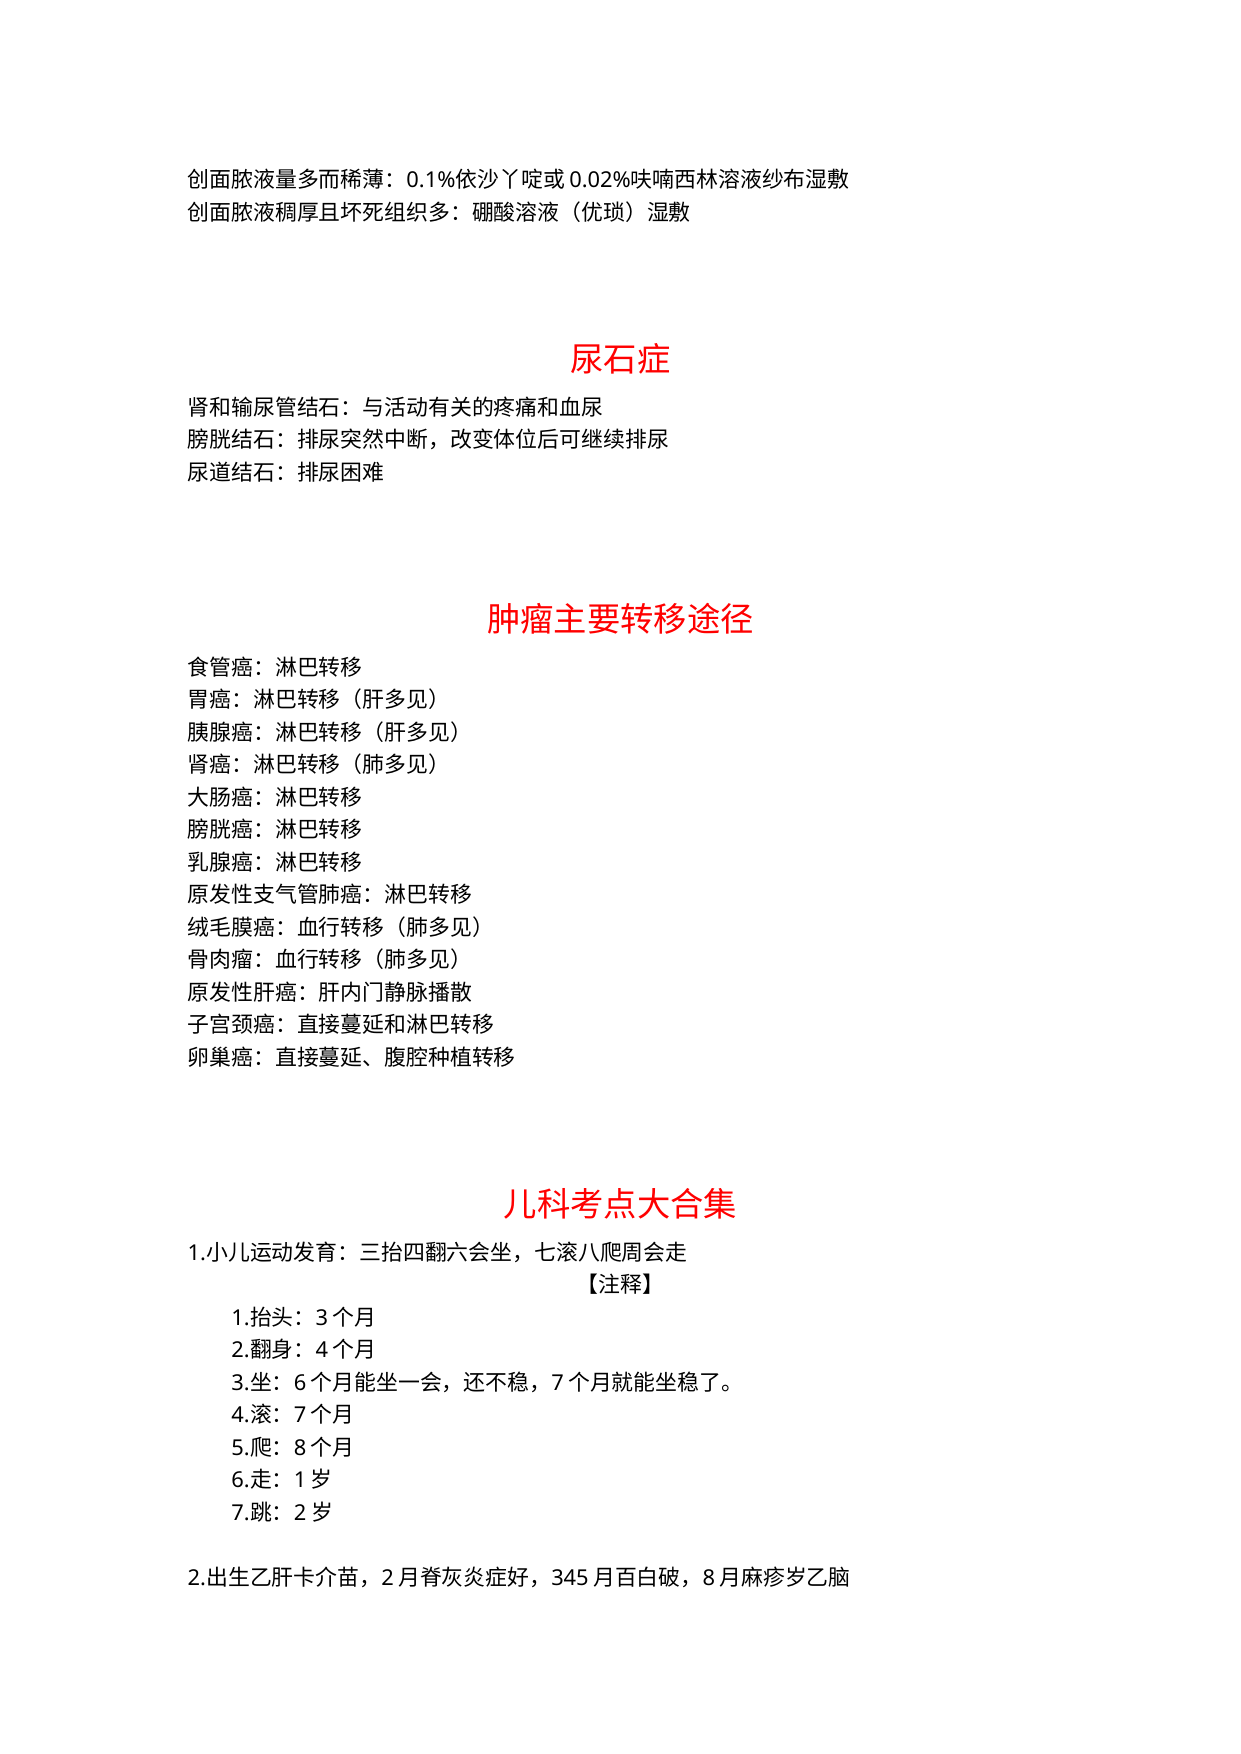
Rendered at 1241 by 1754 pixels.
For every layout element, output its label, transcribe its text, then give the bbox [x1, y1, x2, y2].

text 【注释】 [187, 1267, 1053, 1299]
text 胃癌：淋巴转移（肝多见） [187, 682, 1053, 714]
text 4.滚：7个月 [187, 1397, 1053, 1429]
text 大肠癌：淋巴转移 [187, 779, 1053, 812]
text 原发性支气管肺癌：淋巴转移 [187, 877, 1053, 909]
text 2.翻身：4个月 [187, 1332, 1053, 1364]
text 1.小儿运动发育：三抬四翻六会坐，七滚八爬周会走 [187, 1234, 1053, 1267]
text 肾癌：淋巴转移（肺多见） [187, 747, 1053, 779]
text 6.走：1岁 [187, 1462, 1053, 1494]
text 3.坐：6个月能坐一会，还不稳，7个月就能坐稳了。 [187, 1364, 1053, 1397]
text 膀胱结石：排尿突然中断，改变体位后可继续排尿 [187, 422, 1053, 454]
text 膀胱癌：淋巴转移 [187, 812, 1053, 844]
text 胰腺癌：淋巴转移（肝多见） [187, 714, 1053, 747]
text 肾和输尿管结石：与活动有关的疼痛和血尿 [187, 389, 1053, 422]
text 2.出生乙肝卡介苗，2月脊灰炎症好，345月百白破，8月麻疹岁乙脑 [187, 1559, 1053, 1592]
text 创面脓液稠厚且坏死组织多：硼酸溶液（优琐）湿敷 [187, 194, 1053, 227]
text 绒毛膜癌：血行转移（肺多见） [187, 909, 1053, 942]
text 5.爬：8个月 [187, 1429, 1053, 1462]
text 食管癌：淋巴转移 [187, 649, 1053, 682]
text 尿石症 [187, 324, 1053, 389]
text 儿科考点大合集 [187, 1169, 1053, 1234]
text 创面脓液量多而稀薄：0.1%依沙丫啶或0.02%呋喃西林溶液纱布湿敷 [187, 162, 1053, 194]
text 子宫颈癌：直接蔓延和淋巴转移 [187, 1007, 1053, 1039]
text 1.抬头：3个月 [187, 1299, 1053, 1332]
text 乳腺癌：淋巴转移 [187, 844, 1053, 877]
text 尿道结石：排尿困难 [187, 454, 1053, 487]
text 原发性肝癌：肝内门静脉播散 [187, 974, 1053, 1007]
text 骨肉瘤：血行转移（肺多见） [187, 942, 1053, 974]
text 肿瘤主要转移途径 [187, 584, 1053, 649]
text 7.跳：2 岁 [187, 1494, 1053, 1527]
text 卵巢癌：直接蔓延、腹腔种植转移 [187, 1039, 1053, 1072]
